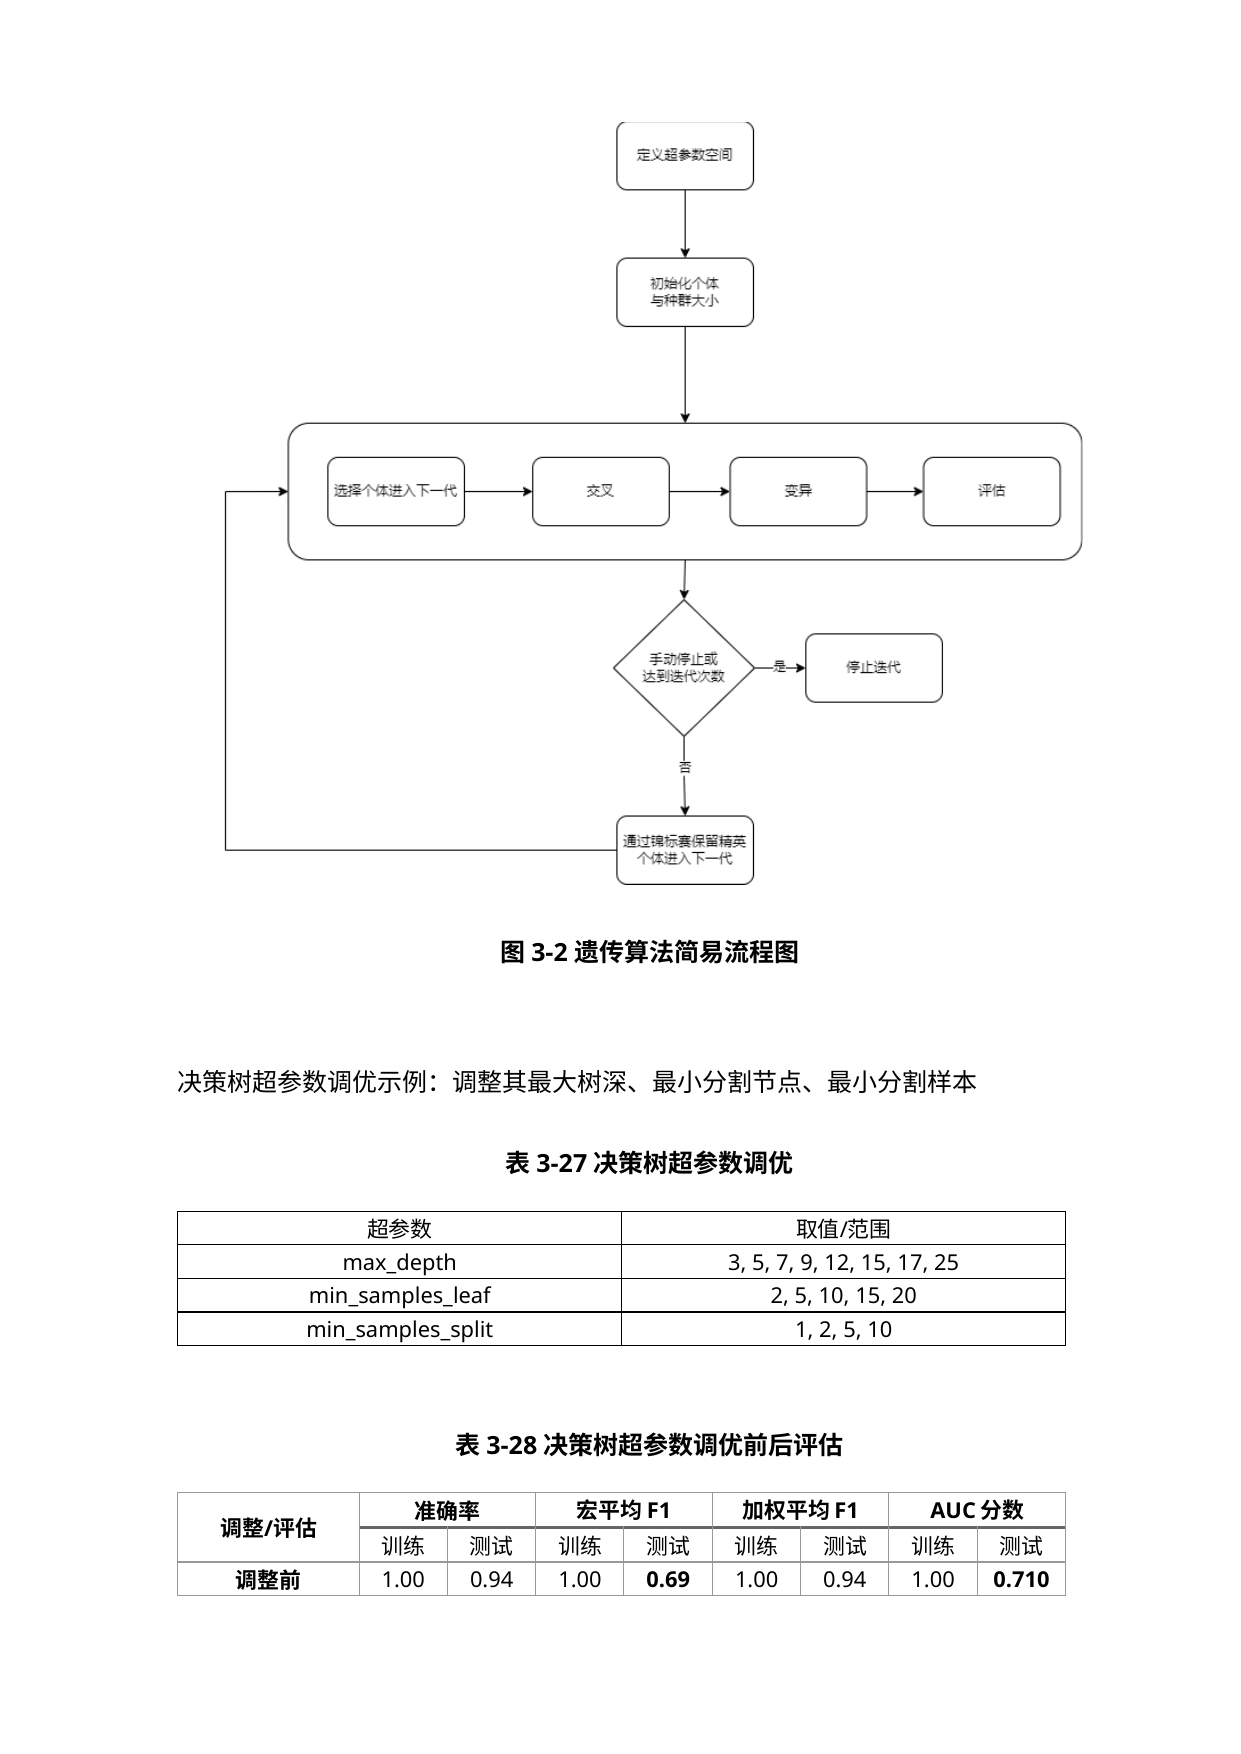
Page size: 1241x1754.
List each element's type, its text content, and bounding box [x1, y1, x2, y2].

table_header AUC分数 [889, 1493, 1065, 1526]
table_cell 0.69 [624, 1563, 712, 1595]
text 决策树超参数调优示例：调整其最大树深、最小分割节点、最小分割样本 [177, 1048, 1122, 1113]
table_cell 1.00 [889, 1563, 977, 1595]
table_cell 训练 [536, 1529, 623, 1561]
table_cell 训练 [360, 1529, 447, 1561]
table_header 取值/范围 [622, 1212, 1065, 1244]
table_cell 1, 2, 5, 10 [622, 1313, 1065, 1345]
table_cell 1.00 [536, 1563, 623, 1595]
table_cell min_samples_leaf [178, 1279, 621, 1311]
table_cell max_depth [178, 1245, 621, 1278]
table_cell 测试 [624, 1529, 712, 1561]
table_header 调整/评估 [178, 1493, 359, 1561]
table_cell 训练 [713, 1529, 800, 1561]
table_cell 调整前 [178, 1563, 359, 1595]
table_header 准确率 [360, 1493, 535, 1526]
table_header 宏平均F1 [536, 1493, 712, 1526]
table_cell 0.94 [448, 1563, 535, 1595]
table_cell 测试 [801, 1529, 888, 1561]
table_cell 2, 5, 10, 15, 20 [622, 1279, 1065, 1311]
table_header 加权平均F1 [713, 1493, 888, 1526]
table_cell 训练 [889, 1529, 977, 1561]
text 表 3-28 决策树超参数调优前后评估 [177, 1411, 1122, 1476]
table_cell 3, 5, 7, 9, 12, 15, 17, 25 [622, 1245, 1065, 1278]
picture [217, 122, 1083, 885]
text 表 3-27 决策树超参数调优 [177, 1129, 1122, 1194]
table_cell 0.710 [978, 1563, 1065, 1595]
table_header 超参数 [178, 1212, 621, 1244]
table_cell min_samples_split [178, 1313, 621, 1345]
table_cell 1.00 [360, 1563, 447, 1595]
table_cell 0.94 [801, 1563, 888, 1595]
table_cell 测试 [978, 1529, 1065, 1561]
table_cell 测试 [448, 1529, 535, 1561]
table_cell 1.00 [713, 1563, 800, 1595]
text 图 3-2 遗传算法简易流程图 [177, 918, 1122, 983]
